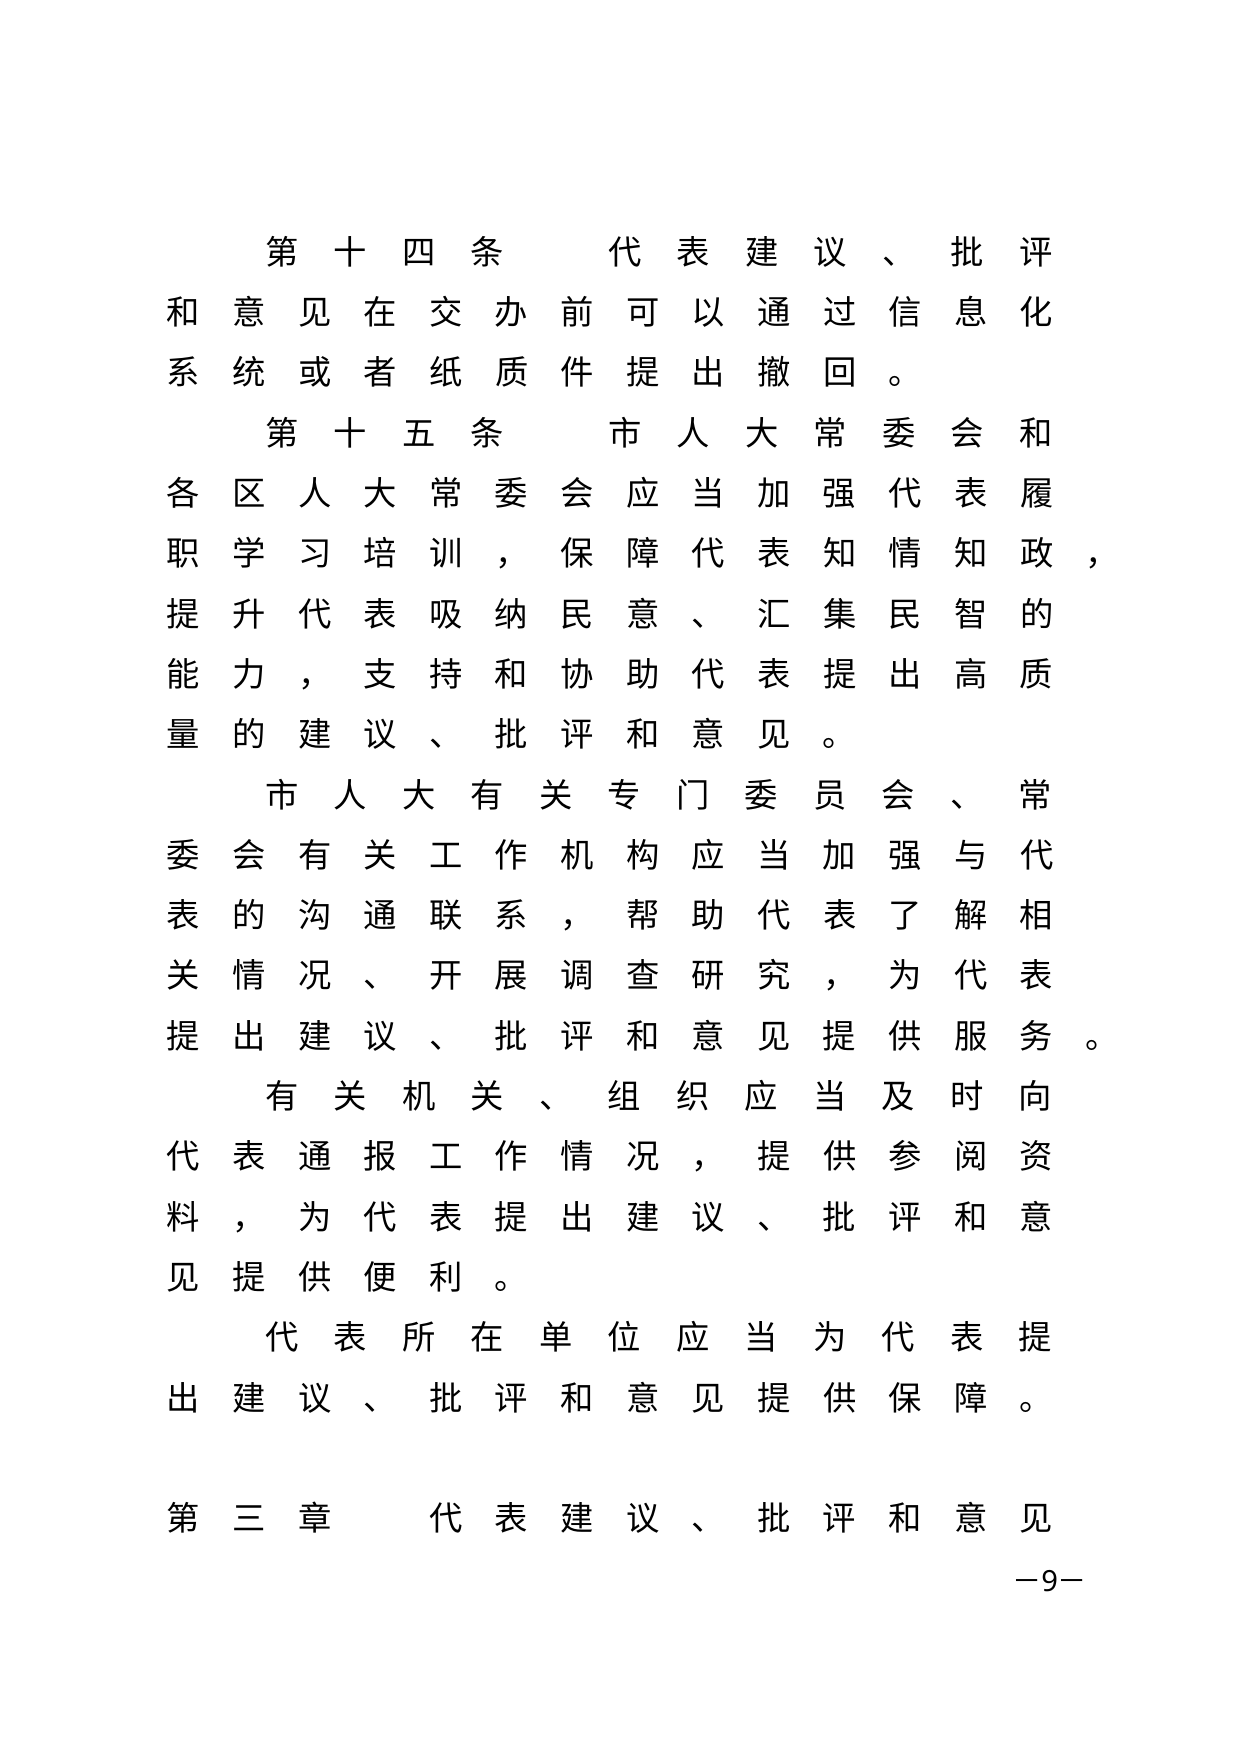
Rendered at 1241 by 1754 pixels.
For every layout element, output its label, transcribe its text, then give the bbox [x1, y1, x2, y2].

text 市人大有关专门委员会、常委会有关工作机构应当加强与代表的沟通联系，帮助代表了解相关情况、开展调查研究，为代表提出建议、批评和意见提供服务。 [167, 762, 1085, 1064]
text 第三章 代表建议、批评和意见的交办 [167, 1486, 1085, 1546]
text 第十五条 市人大常委会和各区人大常委会应当加强代表履职学习培训，保障代表知情知政，提升代表吸纳民意、汇集民智的能力，支持和协助代表提出高质量的建议、批评和意见。 [167, 400, 1085, 762]
text 代表所在单位应当为代表提出建议、批评和意见提供保障。 [167, 1305, 1085, 1426]
text 第十四条 代表建议、批评和意见在交办前可以通过信息化系统或者纸质件提出撤回。 [167, 219, 1085, 400]
text 有关机关、组织应当及时向代表通报工作情况，提供参阅资料，为代表提出建议、批评和意见提供便利。 [167, 1064, 1085, 1305]
